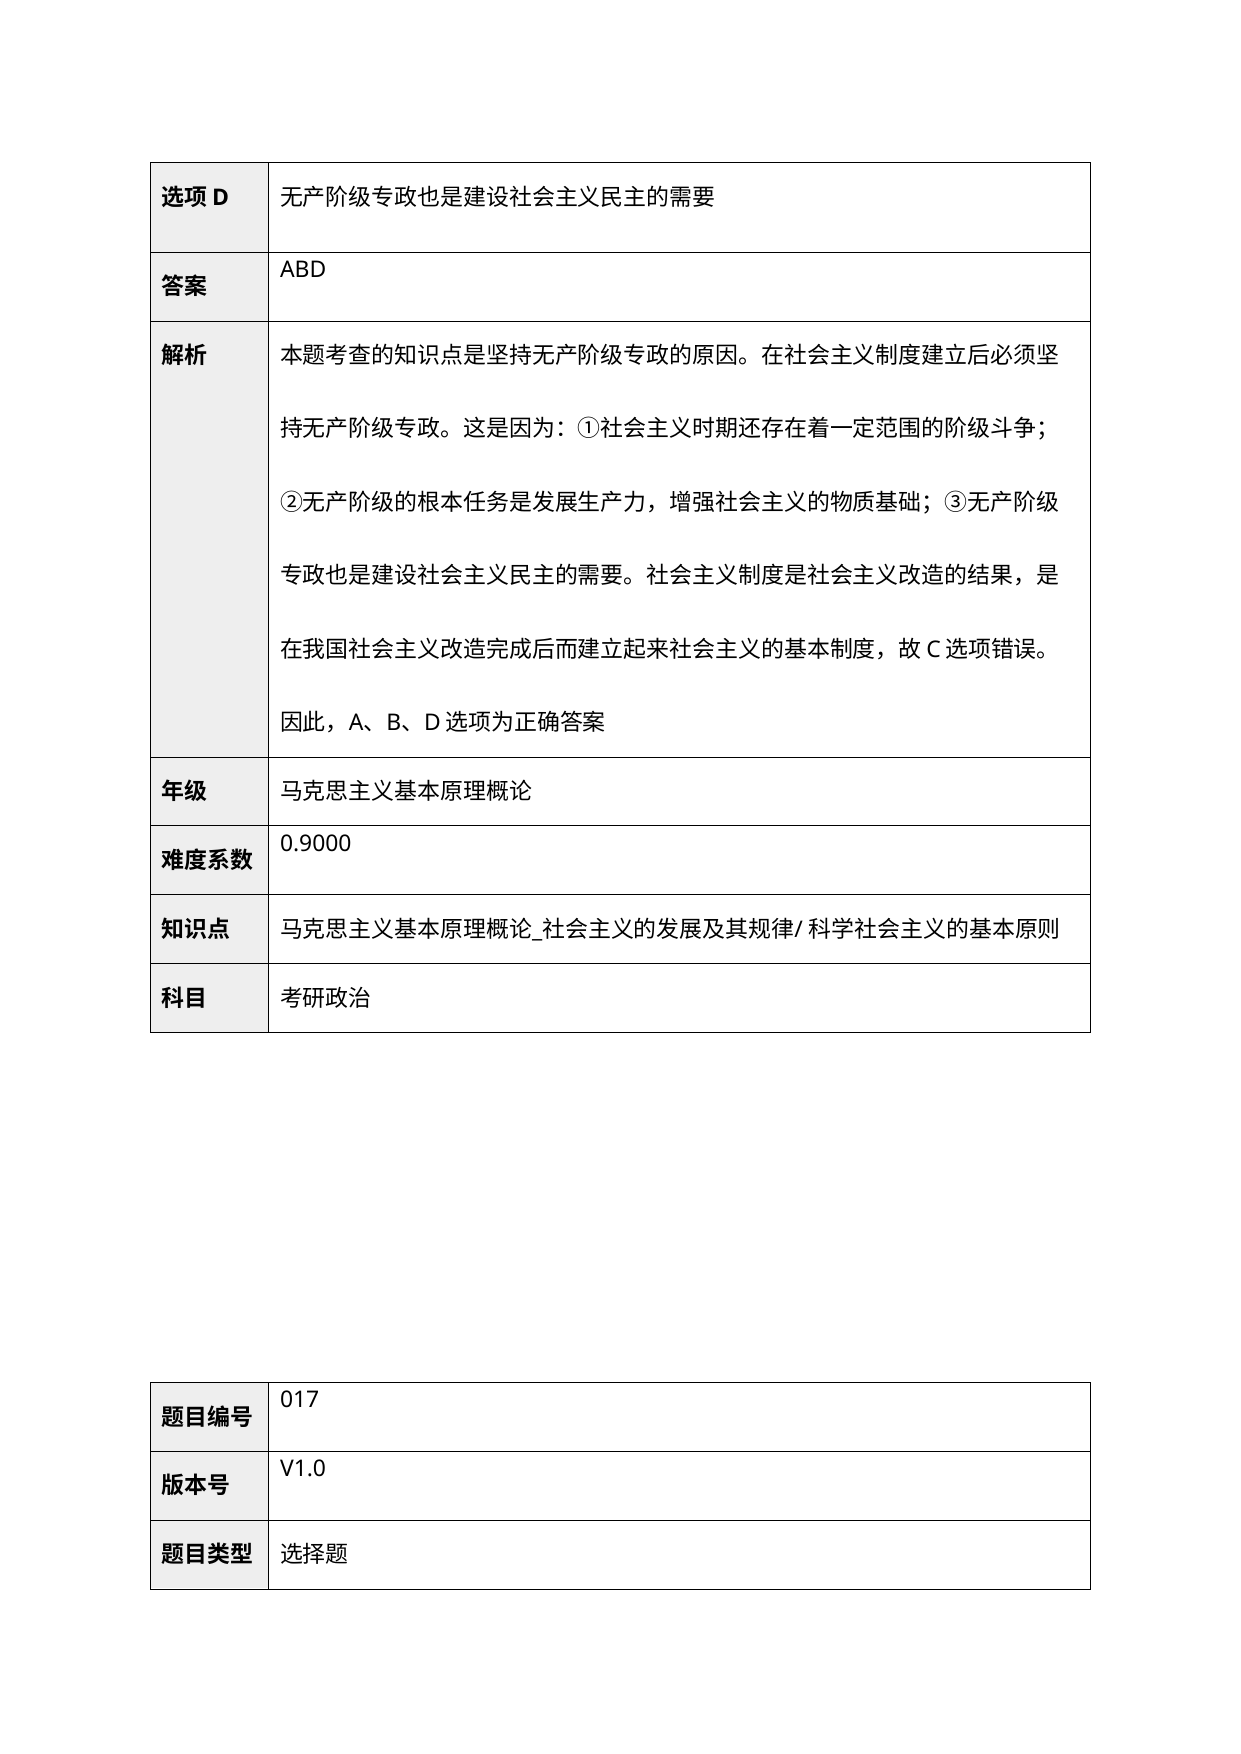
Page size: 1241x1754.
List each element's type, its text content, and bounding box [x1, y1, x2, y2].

table_cell 难度系数 [151, 826, 268, 894]
table_cell 年级 [151, 758, 268, 825]
table_cell ABD [269, 253, 1090, 321]
table_cell 选择题 [269, 1521, 1090, 1588]
table_cell 知识点 [151, 895, 268, 963]
table_cell 版本号 [151, 1452, 268, 1520]
table_cell 答案 [151, 253, 268, 321]
table_header 017 [269, 1383, 1090, 1451]
table_cell 解析 [151, 322, 268, 757]
table_header 题目编号 [151, 1383, 268, 1451]
table_cell 考研政治 [269, 964, 1090, 1032]
table_cell 选项D [151, 163, 268, 252]
table_cell V1.0 [269, 1452, 1090, 1520]
table_cell 本题考查的知识点是坚持无产阶级专政的原因。在社会主义制度建立后必须坚持无产阶级专政。这是因为：①社会主义时期还存在着一定范围的阶级斗争；②无产阶级的根本任务是发展生产力，增强社会主义的物质基础；③无产阶级专政也是建设社会主义民主的需要。社会主义制度是社会主义改造的结果，是在我国社会主义改造完成后而建立起来社会主义的基本制度，故C选项错误。因此，A、B、D选项为正确答案 [269, 322, 1090, 757]
table_cell 0.9000 [269, 826, 1090, 894]
table_cell 马克思主义基本原理概论 [269, 758, 1090, 825]
table_cell 无产阶级专政也是建设社会主义民主的需要 [269, 163, 1090, 252]
table_cell 科目 [151, 964, 268, 1032]
table_cell 题目类型 [151, 1521, 268, 1588]
table_cell 马克思主义基本原理概论_社会主义的发展及其规律/ 科学社会主义的基本原则 [269, 895, 1090, 963]
